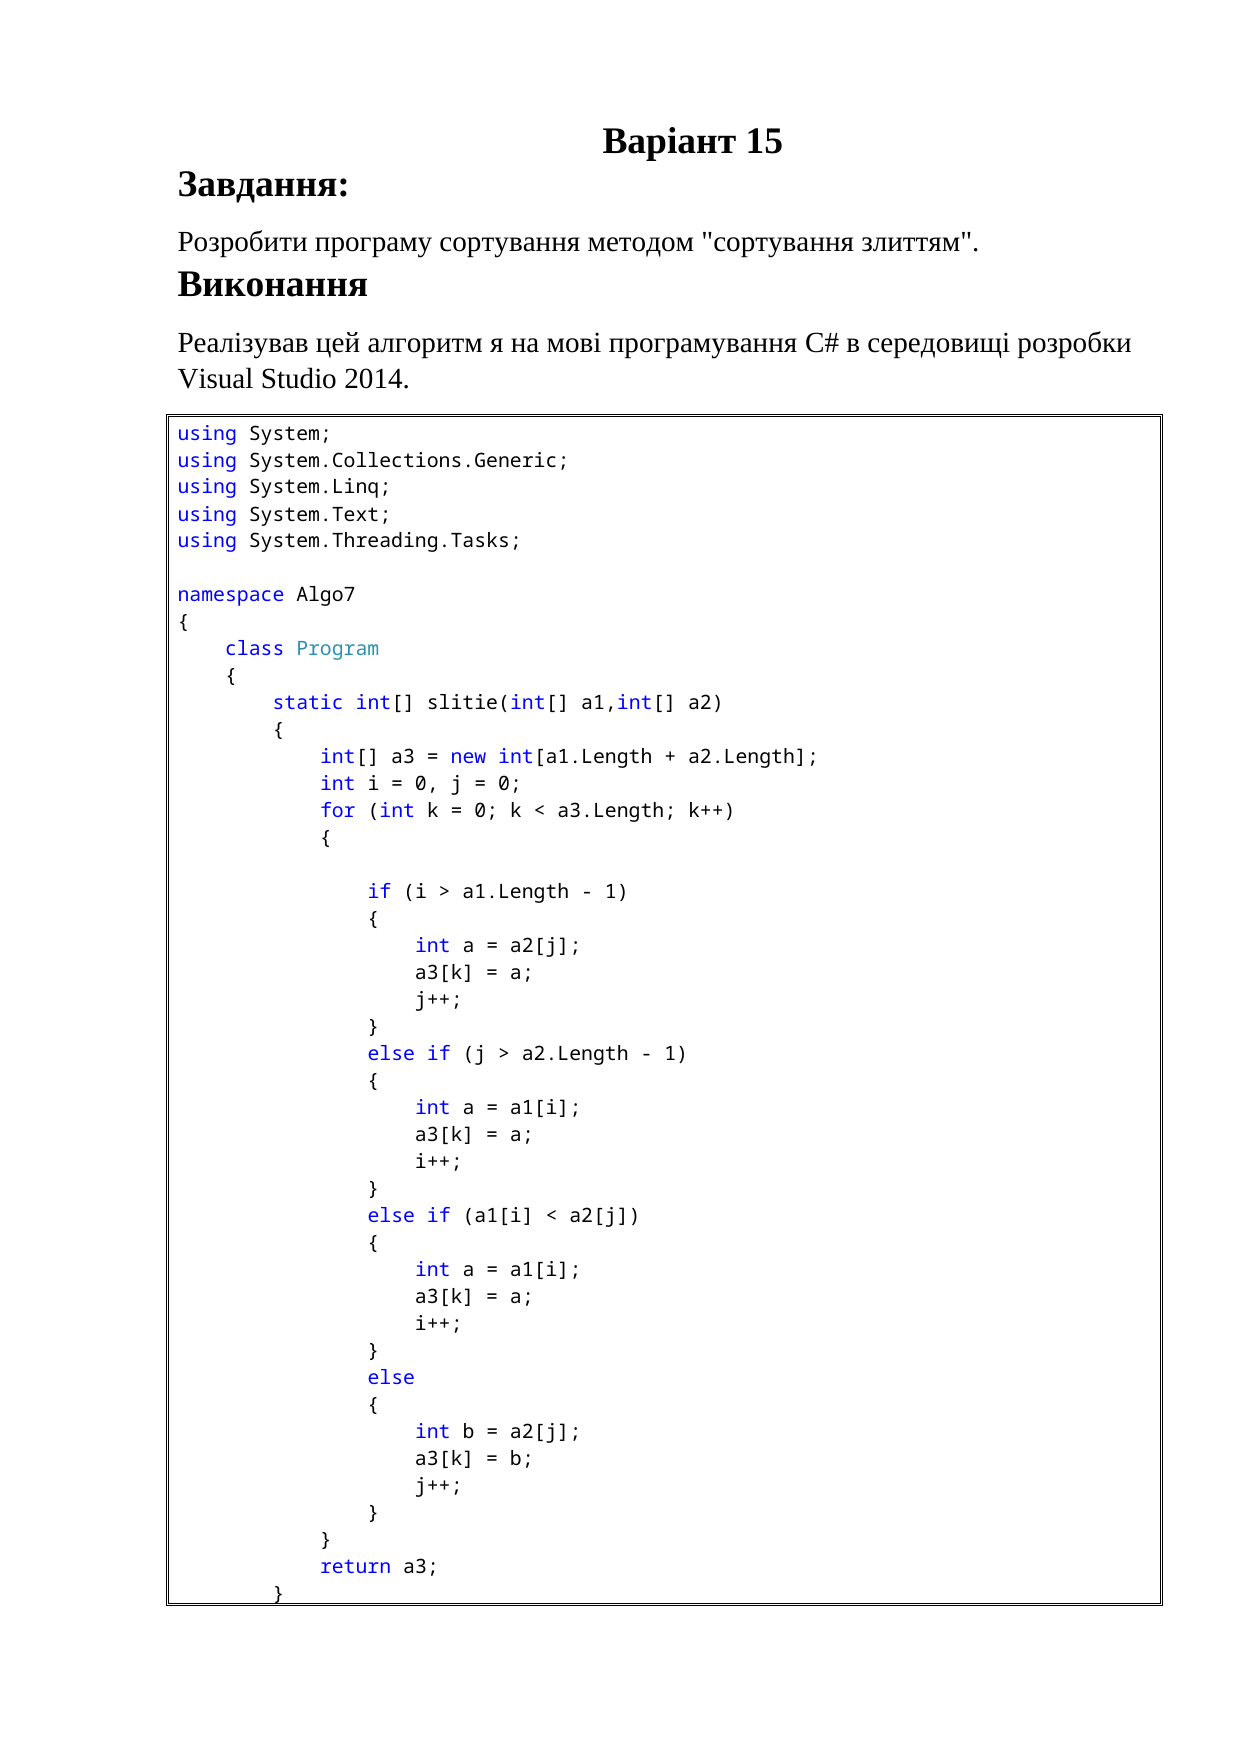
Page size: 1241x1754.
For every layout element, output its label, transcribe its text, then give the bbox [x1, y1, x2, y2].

text using System.Linq; [177, 473, 1152, 500]
text int a = a1[i]; [177, 1255, 1152, 1282]
text using System.Text; [177, 500, 1152, 527]
text { [177, 608, 1152, 635]
text } [177, 1525, 1152, 1552]
text a3[k] = a; [177, 958, 1152, 985]
text a3[k] = a; [177, 1120, 1152, 1147]
text } [177, 1174, 1152, 1201]
text int a = a1[i]; [177, 1093, 1152, 1120]
text { [177, 1390, 1152, 1417]
text } [177, 1579, 1152, 1603]
text a3[k] = a; [177, 1282, 1152, 1309]
text using System.Collections.Generic; [177, 446, 1152, 473]
text int[] a3 = new int[a1.Length + a2.Length]; [177, 743, 1152, 769]
text else if (a1[i] < a2[j]) [177, 1201, 1152, 1228]
text { [177, 1066, 1152, 1093]
text { [177, 823, 1152, 851]
text } [177, 1012, 1152, 1039]
text Варіант 15 [177, 118, 1152, 161]
text } [177, 1498, 1152, 1525]
text return a3; [177, 1552, 1152, 1579]
text for (int k = 0; k < a3.Length; k++) [177, 797, 1152, 823]
text Завдання: [177, 161, 1152, 204]
text Реалізував цей алгоритм я на мові програмування C# в середовищі розробки Visual Studio 2014. [177, 325, 1152, 394]
text using System.Threading.Tasks; [177, 527, 1152, 554]
text a3[k] = b; [177, 1444, 1152, 1471]
text class Program [177, 635, 1152, 662]
text int i = 0, j = 0; [177, 769, 1152, 797]
text i++; [177, 1309, 1152, 1336]
text namespace Algo7 [177, 581, 1152, 608]
text int b = a2[j]; [177, 1417, 1152, 1444]
text } [177, 1336, 1152, 1363]
text j++; [177, 1471, 1152, 1498]
text int a = a2[j]; [177, 931, 1152, 958]
text { [177, 904, 1152, 931]
text else [177, 1363, 1152, 1390]
text static int[] slitie(int[] a1,int[] a2) [177, 689, 1152, 716]
text j++; [177, 985, 1152, 1012]
text using System; [169, 417, 1160, 446]
text else if (j > a2.Length - 1) [177, 1039, 1152, 1066]
text { [177, 1228, 1152, 1255]
text { [177, 662, 1152, 689]
text if (i > a1.Length - 1) [177, 877, 1152, 904]
text Розробити програму сортування методом "сортування злиттям". Виконання [177, 224, 1152, 304]
text i++; [177, 1147, 1152, 1174]
text { [177, 716, 1152, 743]
